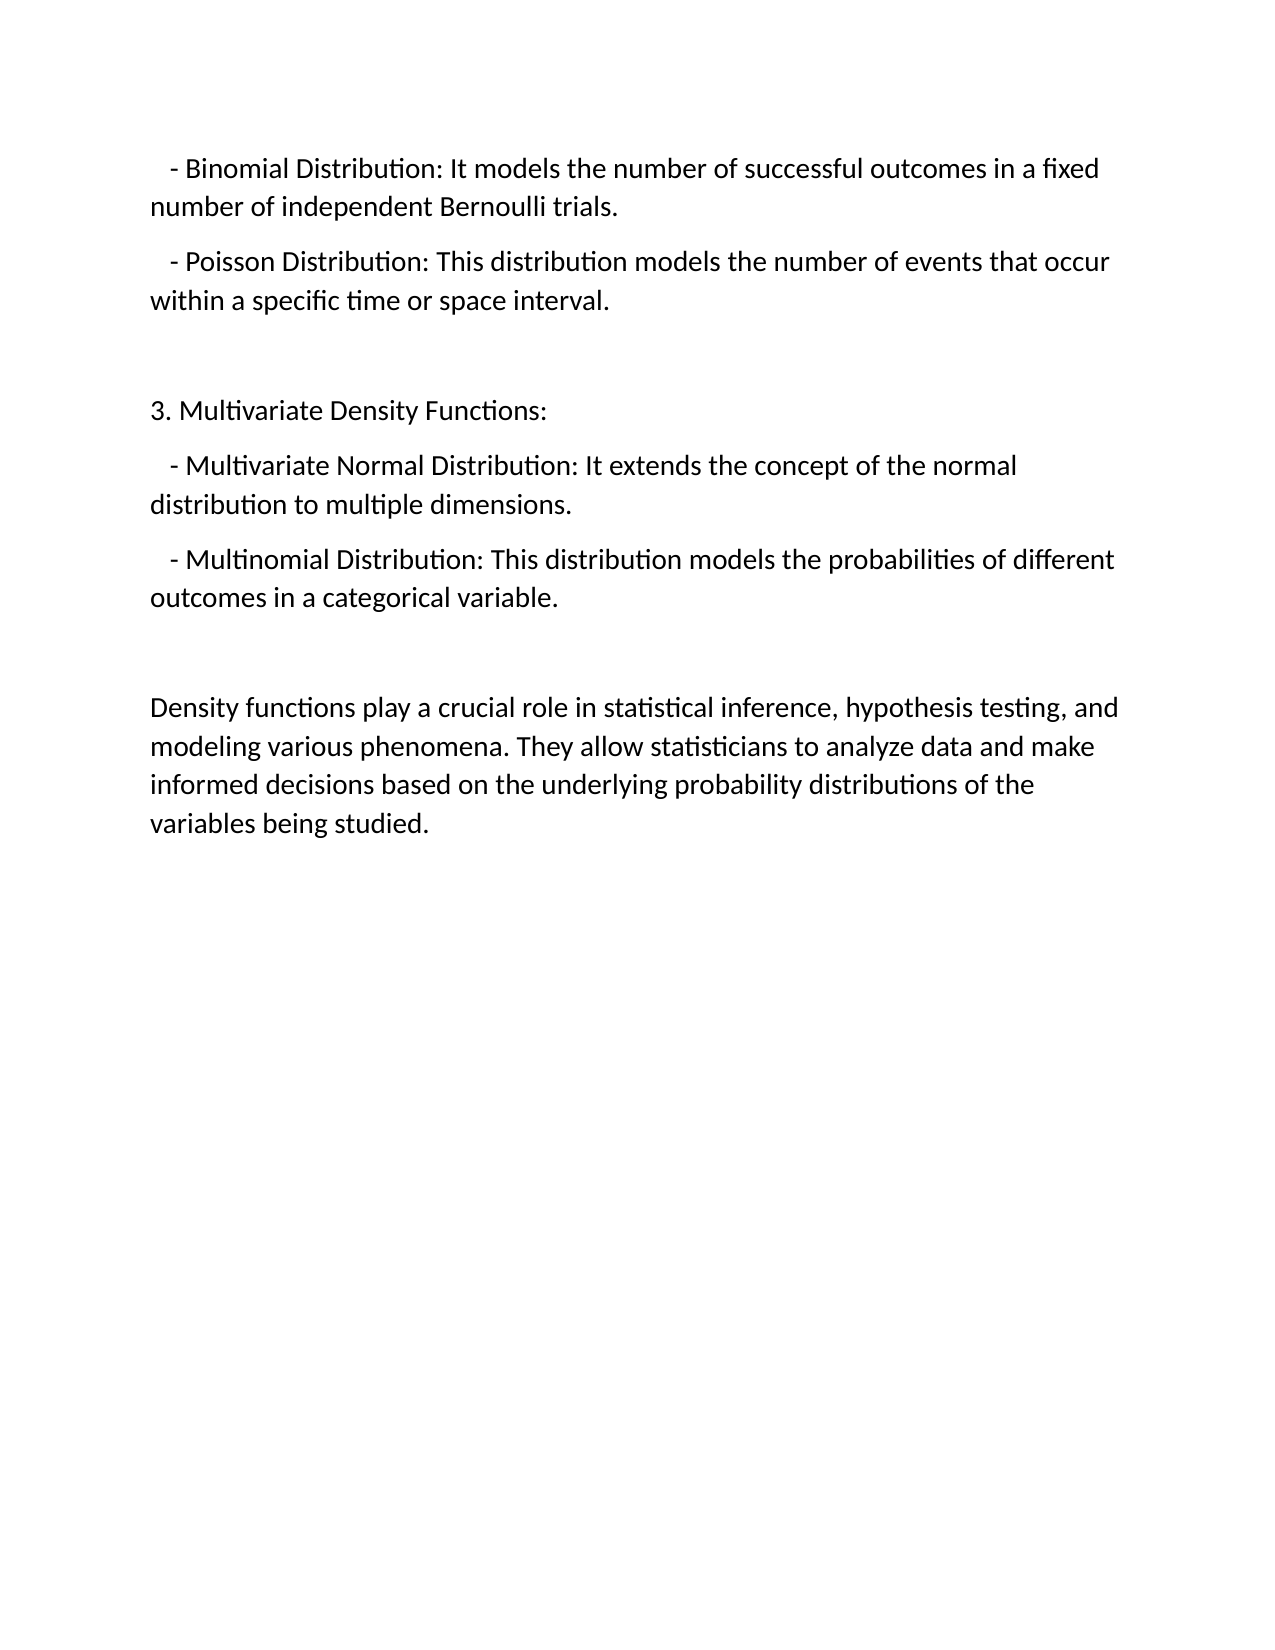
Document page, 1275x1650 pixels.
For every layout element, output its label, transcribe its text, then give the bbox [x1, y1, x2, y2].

text - Multivariate Normal Distribution: It extends the concept of the normal distribution to multiple dimensions. [150, 447, 1125, 521]
text - Multinomial Distribution: This distribution models the probabilities of different outcomes in a categorical variable. [150, 541, 1125, 615]
text 3. Multivariate Density Functions: [150, 392, 1125, 428]
text - Binomial Distribution: It models the number of successful outcomes in a fixed number of independent Bernoulli trials. [150, 150, 1125, 224]
text - Poisson Distribution: This distribution models the number of events that occur within a specific time or space interval. [150, 243, 1125, 318]
text Density functions play a crucial role in statistical inference, hypothesis testing, and modeling various phenomena. They allow statisticians to analyze data and make informed decisions based on the underlying probability distributions of the variables being studied. [150, 689, 1125, 840]
